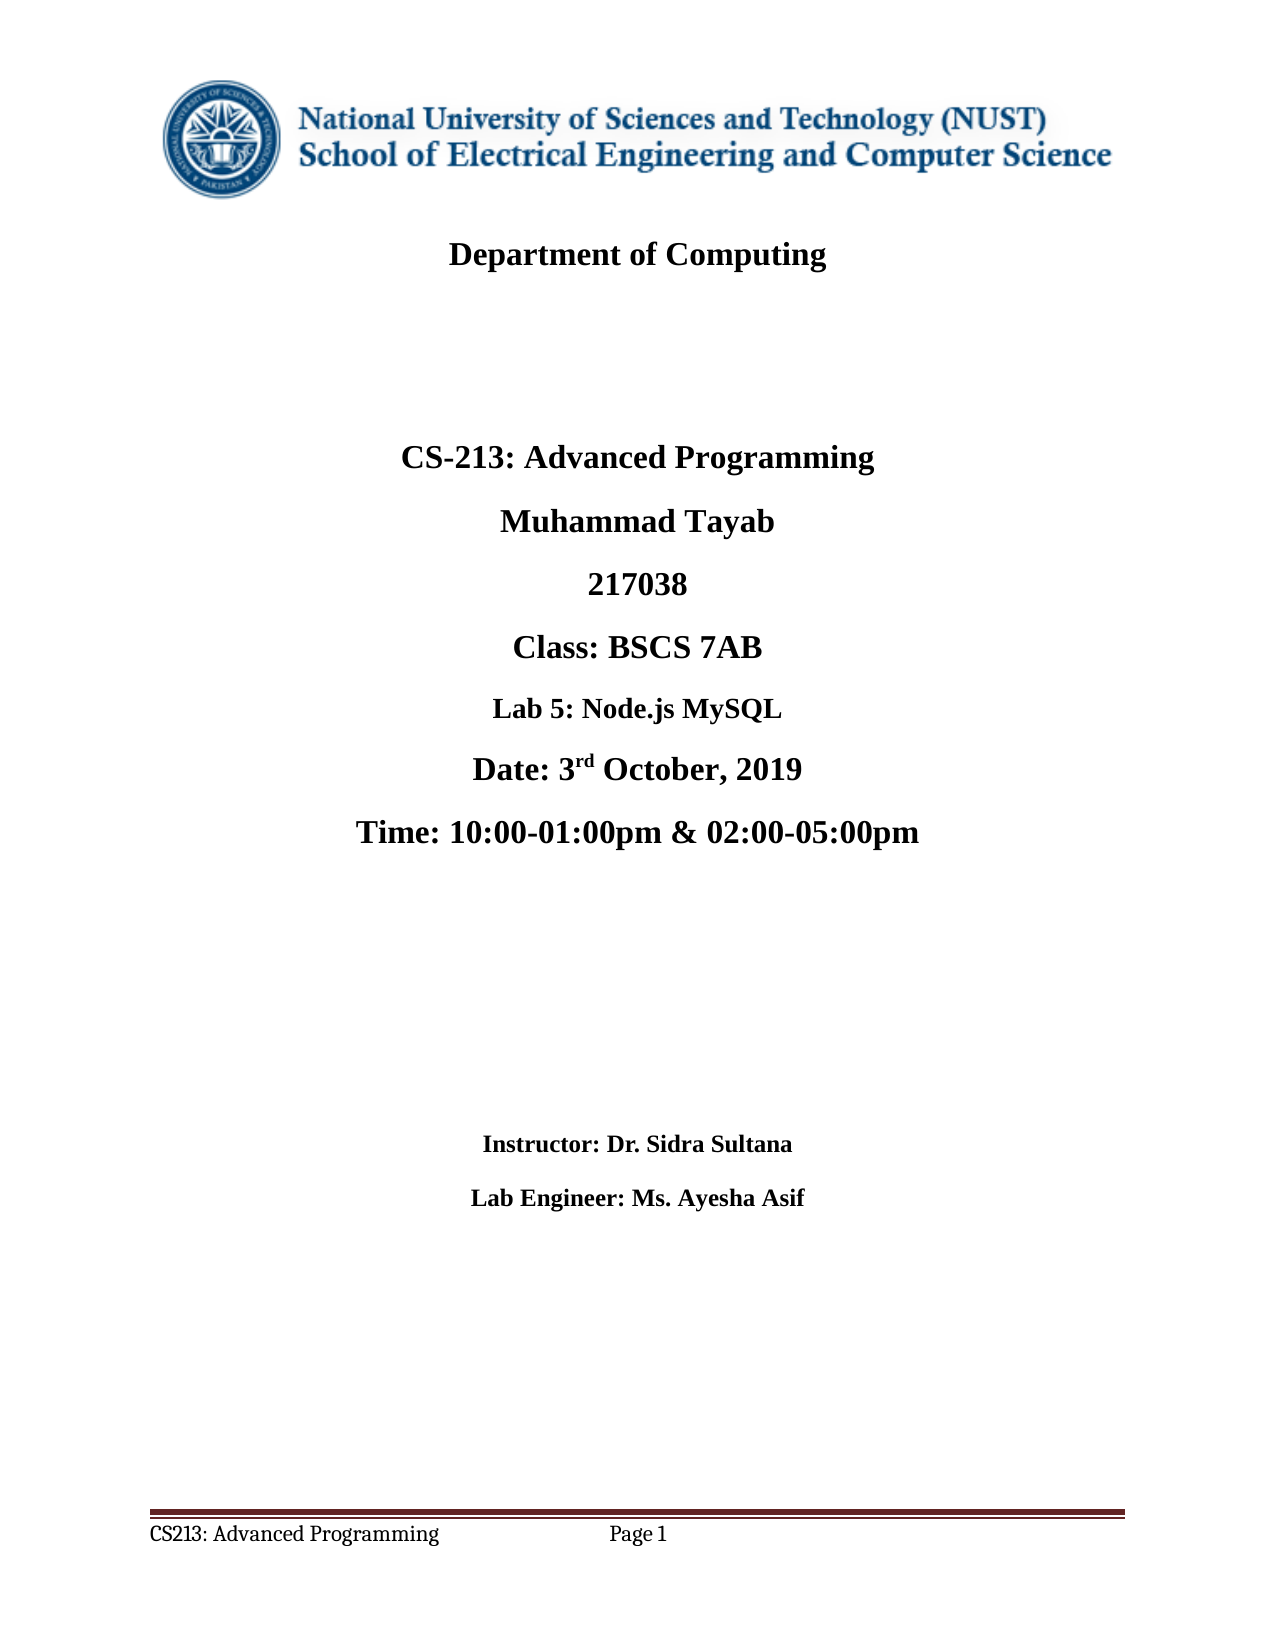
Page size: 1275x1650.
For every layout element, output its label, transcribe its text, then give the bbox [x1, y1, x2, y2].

text Date: 3rd October, 2019 [150, 749, 1125, 788]
text Class: BSCS 7AB [150, 627, 1125, 666]
text Lab Engineer: Ms. Ayesha Asif [150, 1183, 1125, 1212]
text Muhammad Tayab [150, 501, 1125, 539]
text Time: 10:00-01:00pm & 02:00-05:00pm [150, 813, 1125, 851]
text CS-213: Advanced Programming [150, 437, 1125, 476]
subtitle Department of Computing [150, 234, 1125, 311]
subtitle Lab 5: Node.js MySQL [150, 691, 1125, 724]
subtitle Instructor: Dr. Sidra Sultana [150, 1129, 1125, 1158]
text 217038 [150, 564, 1125, 602]
picture [150, 75, 1125, 210]
